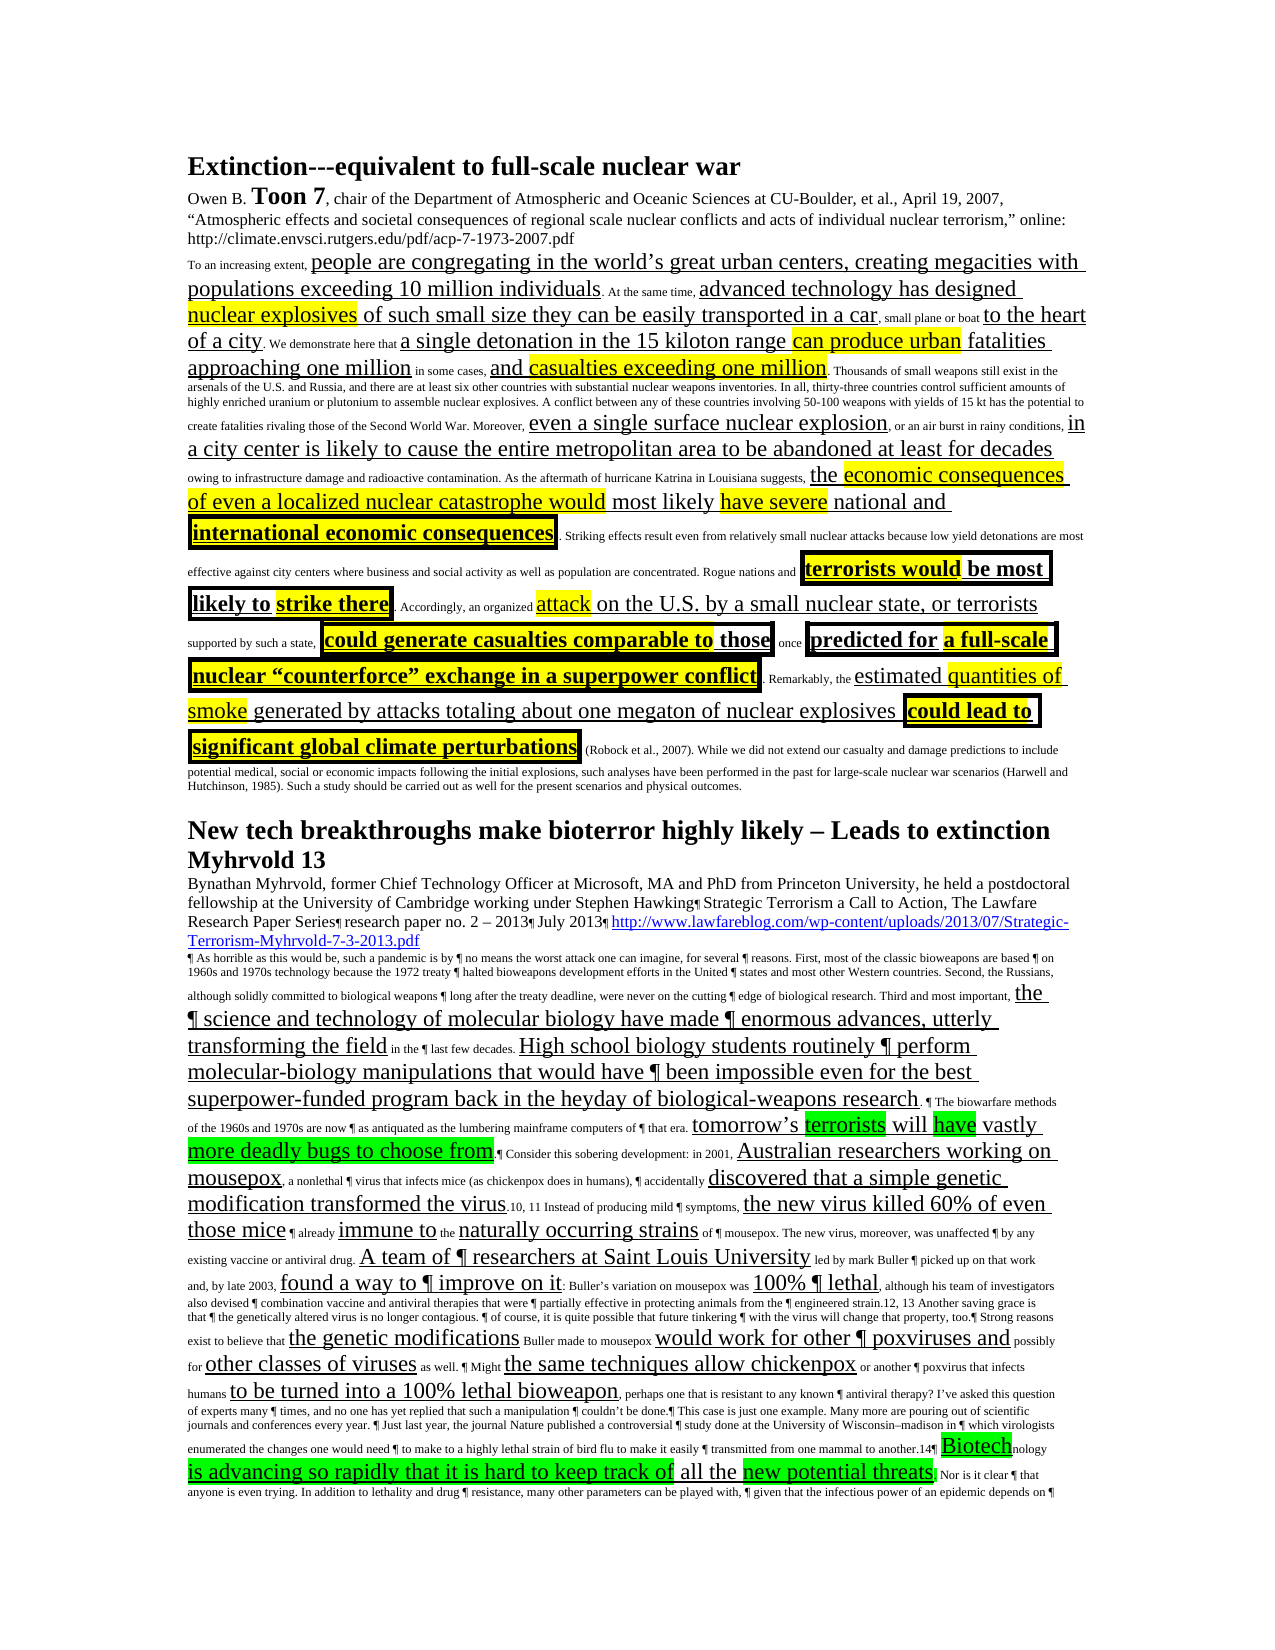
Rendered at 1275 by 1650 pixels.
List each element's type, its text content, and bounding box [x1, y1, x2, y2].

text To an increasing extent, people are congregating in the world’s great urban centers, creating megacities with populations exceeding 10 million individuals. At the same time, advanced technology has designed nuclear explosives of such small size they can be easily transported in a car, small plane or boat to the heart of a city. We demonstrate here that a single detonation in the 15 kiloton range can produce urban fatalities approaching one million in some cases, and casualties exceeding one million. Thousands of small weapons still exist in the arsenals of the U.S. and Russia, and there are at least six other countries with substantial nuclear weapons inventories. In all, thirty-three countries control sufficient amounts of highly enriched uranium or plutonium to assemble nuclear explosives. A conflict between any of these countries involving 50-100 weapons with yields of 15 kt has the potential to create fatalities rivaling those of the Second World War. Moreover, even a single surface nuclear explosion, or an air burst in rainy conditions, in a city center is likely to cause the entire metropolitan area to be abandoned at least for decades owing to infrastructure damage and radioactive contamination. As the aftermath of hurricane Katrina in Louisiana suggests, the economic consequences of even a localized nuclear catastrophe would most likely have severe national and international economic consequences. Striking effects result even from relatively small nuclear attacks because low yield detonations are most effective against city centers where business and social activity as well as population are concentrated. Rogue nations and terrorists would be most likely to strike there. Accordingly, an organized attack on the U.S. by a small nuclear state, or terrorists supported by such a state, could generate casualties comparable to those once predicted for a full-scale nuclear “counterforce” exchange in a superpower conflict. Remarkably, the estimated quantities of smoke generated by attacks totaling about one megaton of nuclear explosives could lead to significant global climate perturbations (Robock et al., 2007). While we did not extend our casualty and damage predictions to include potential medical, social or economic impacts following the initial explosions, such analyses have been performed in the past for large-scale nuclear war scenarios (Harwell and Hutchinson, 1985). Such a study should be carried out as well for the present scenarios and physical outcomes. [187, 248, 1087, 793]
subtitle New tech breakthroughs make bioterror highly likely – Leads to extinction [187, 814, 1087, 845]
text Bynathan Myhrvold, former Chief Technology Officer at Microsoft, MA and PhD from Princeton University, he held a postdoctoral fellowship at the University of Cambridge working under Stephen Hawking¶ Strategic Terrorism a Call to Action, The Lawfare Research Paper Series¶ research paper no. 2 – 2013¶ July 2013¶ http://www.lawfareblog.com/wp-content/uploads/2013/07/Strategic-Terrorism-Myhrvold-7-3-2013.pdf [187, 874, 1087, 950]
text Myhrvold 13 [187, 845, 1087, 874]
subtitle Extinction---equivalent to full-scale nuclear war [187, 150, 1087, 181]
text Owen B. Toon 7, chair of the Department of Atmospheric and Oceanic Sciences at CU-Boulder, et al., April 19, 2007, “Atmospheric effects and societal consequences of regional scale nuclear conflicts and acts of individual nuclear terrorism,” online: http://climate.envsci.rutgers.edu/pdf/acp-7-1973-2007.pdf [187, 181, 1087, 248]
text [187, 950, 1057, 1499]
